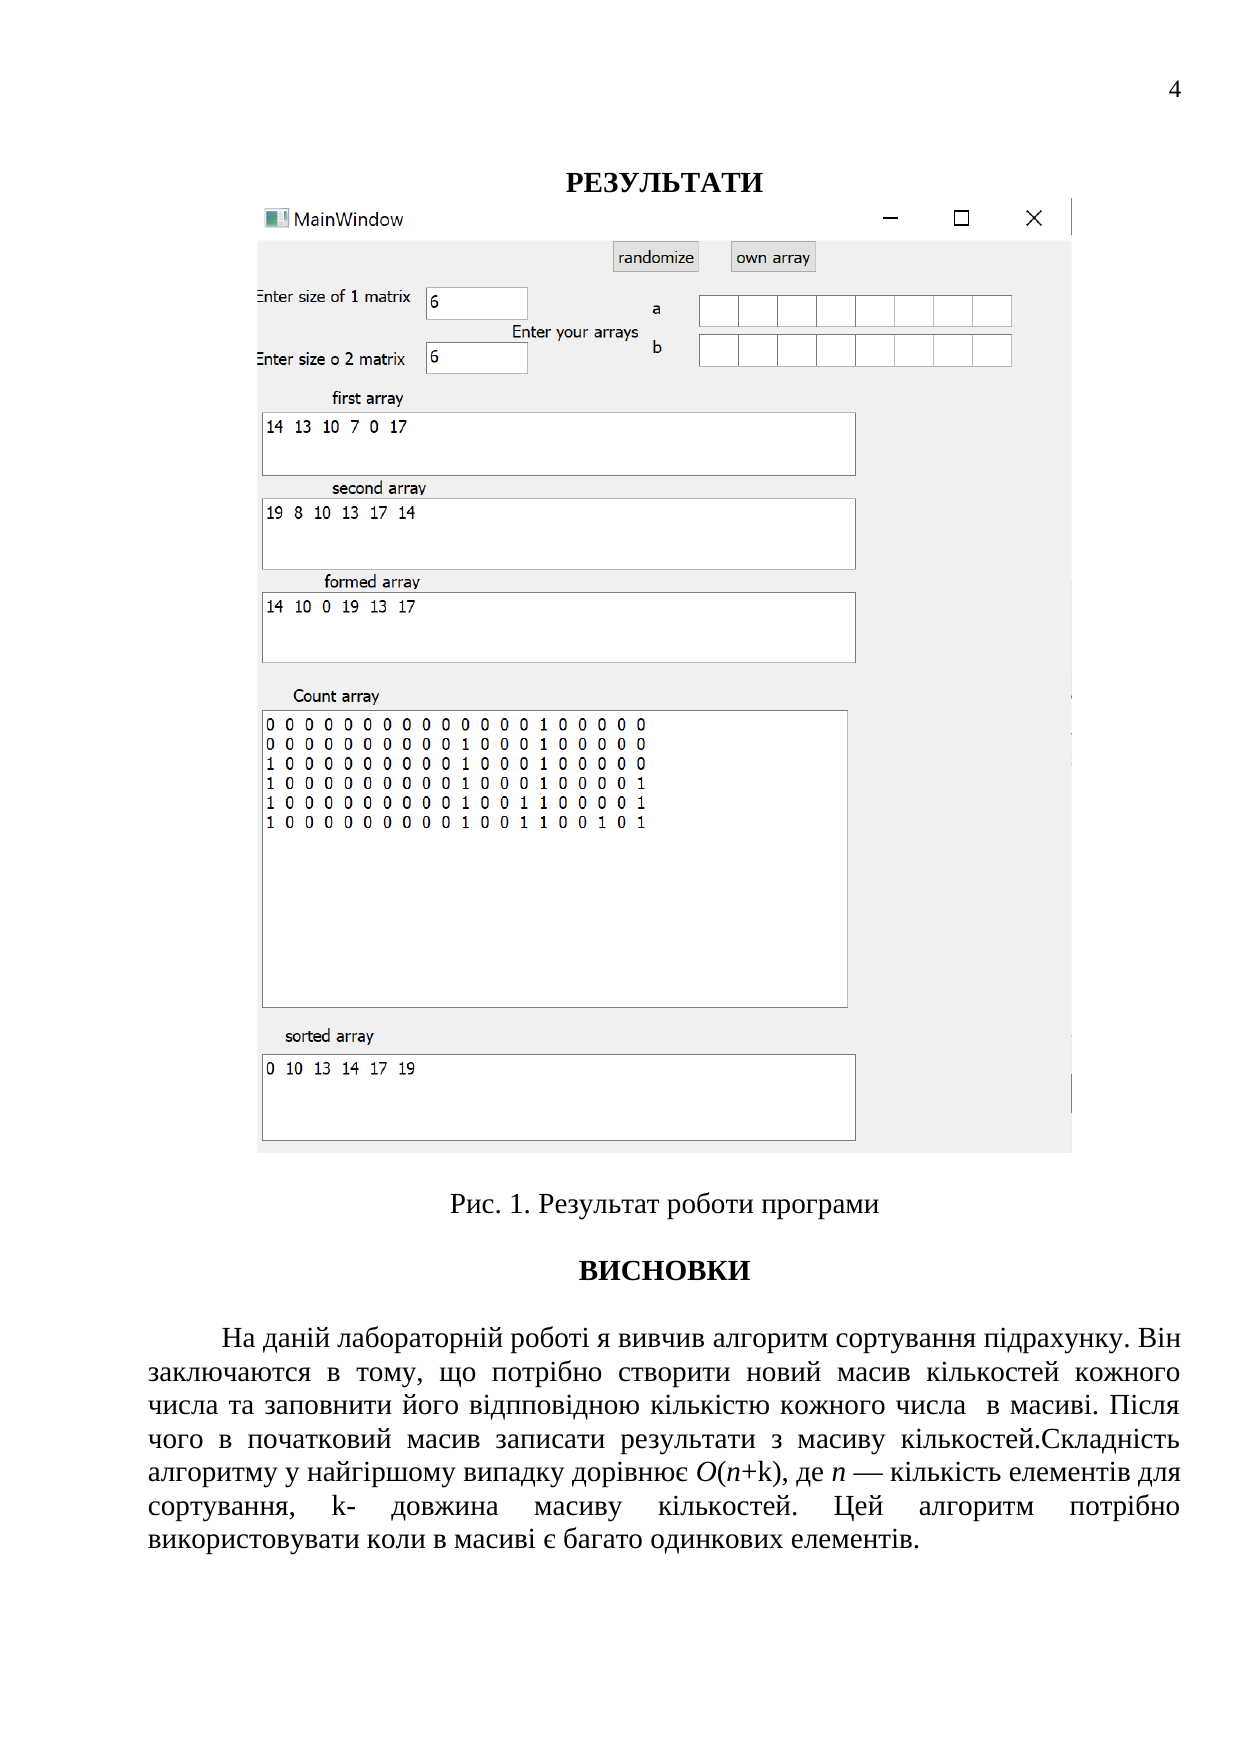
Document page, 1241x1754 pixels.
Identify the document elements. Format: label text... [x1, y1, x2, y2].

picture [257, 198, 1072, 1153]
text ВИСНОВКИ [148, 1253, 1181, 1287]
text РЕЗУЛЬТАТИ [148, 165, 1181, 198]
text На даній лабораторній роботі я вивчив алгоритм сортування підрахунку. Він заключаются в тому, що потрібно створити новий масив кількостей кожного числа та заповнити його відпповідною кількістю кожного числа в масиві. Після чого в початковий масив записати результати з масиву кількостей.Складність алгоритму у найгіршому випадку дорівнює О(n+k), де n — кількість елементів для сортування, k- довжина масиву кількостей. Цей алгоритм потрібно використовувати коли в масиві є багато одинкових елементів. [148, 1320, 1181, 1555]
text Рис. 1. Результат роботи програми [148, 1186, 1181, 1220]
